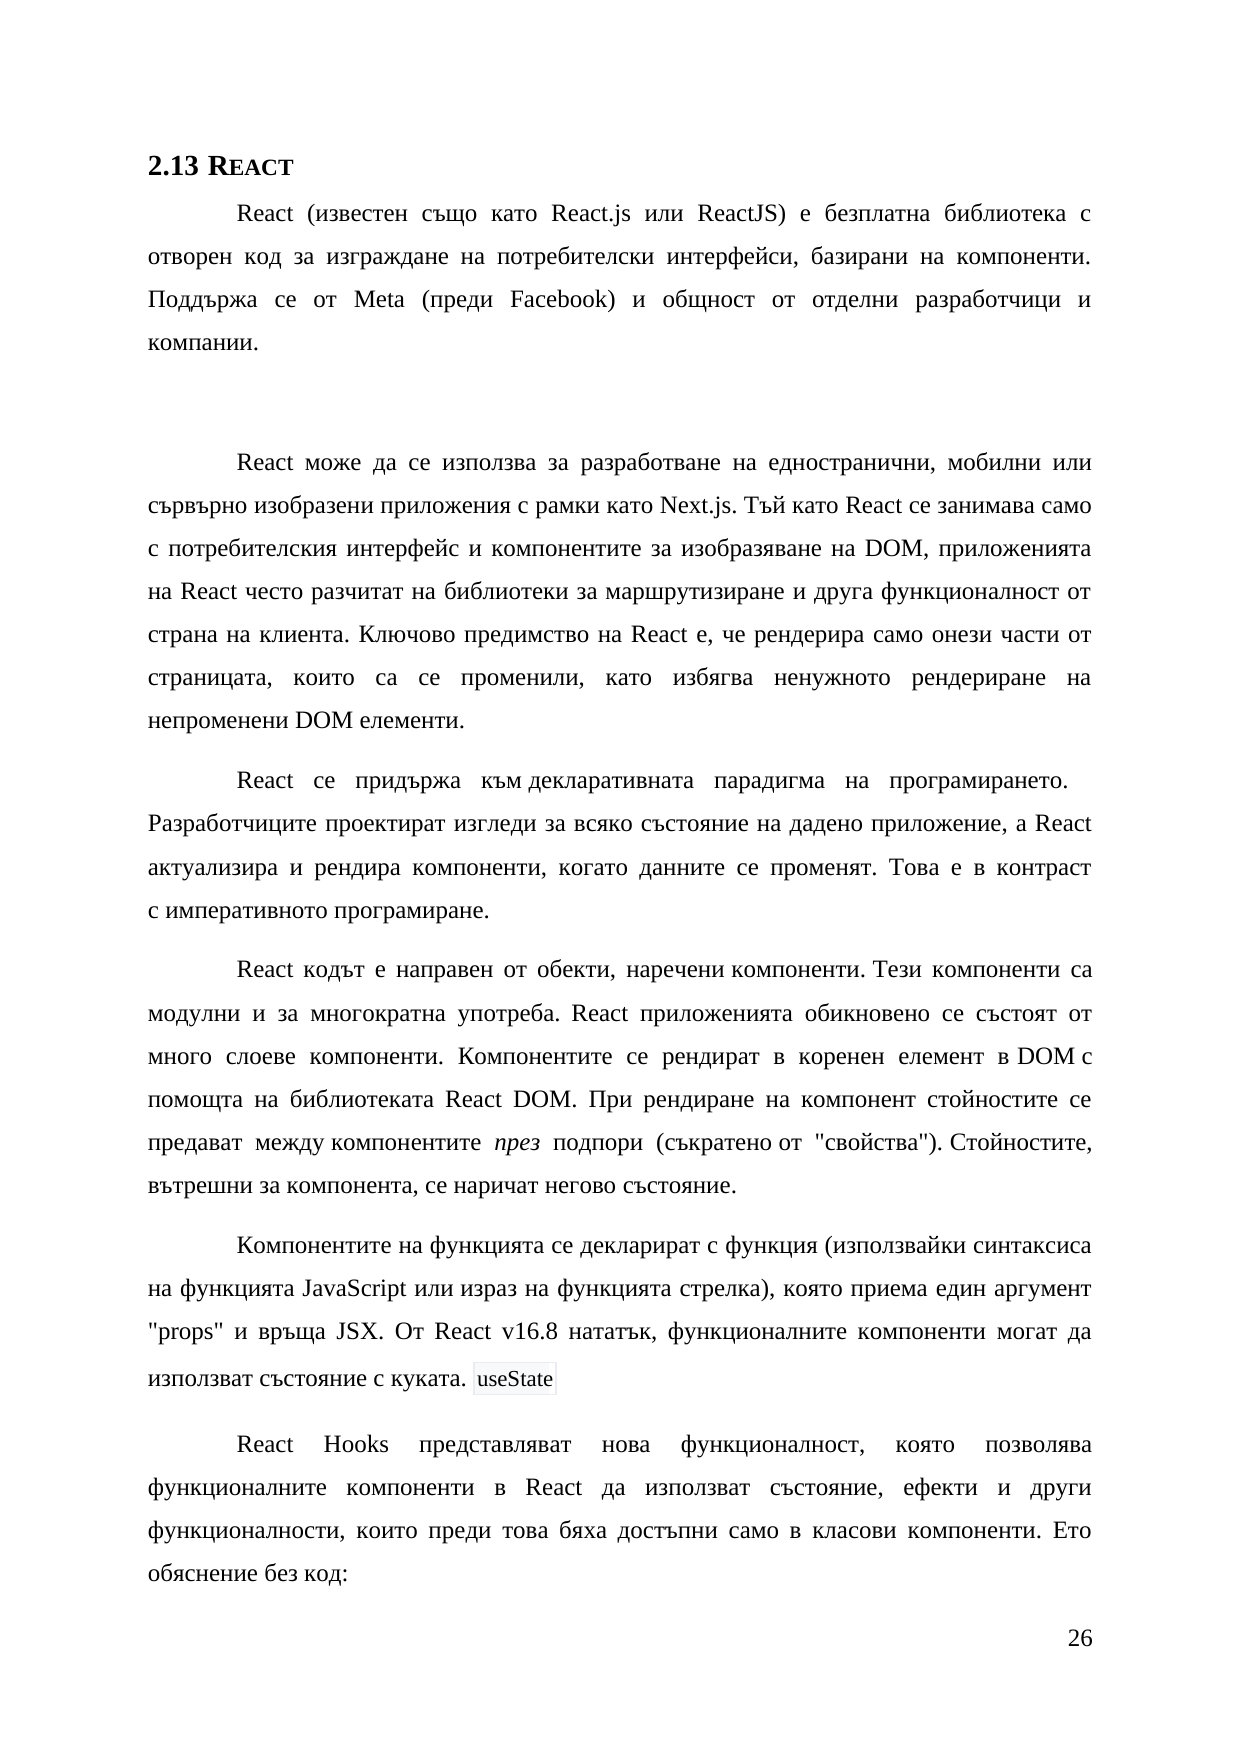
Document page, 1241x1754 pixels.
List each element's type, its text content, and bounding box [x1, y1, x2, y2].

text React кодът е направен от обекти, наречени компоненти. Тези компоненти са модулни и за многократна употреба. React приложенията обикновено се състоят от много слоеве компоненти. Компонентите се рендират в коренен елемент в DOM с помощта на библиотеката React DOM. При рендиране на компонент стойностите се предават между компонентите през подпори (съкратено от "свойства"). Стойностите, вътрешни за компонента, се наричат негово състояние. [148, 954, 1093, 1199]
text Компонентите на функцията се декларират с функция (използвайки синтаксиса на функцията JavaScript или израз на функцията стрелка), която приема един аргумент "props" и връща JSX. От React v16.8 нататък, функционалните компоненти могат да използват състояние с куката. useState [148, 1230, 1093, 1395]
text React Hooks представляват нова функционалност, която позволява функционалните компоненти в React да използват състояние, ефекти и други функционалности, които преди това бяха достъпни само в класови компоненти. Ето обяснение без код: [148, 1429, 1093, 1587]
text React (известен също като React.js или ReactJS) е безплатна библиотека с отворен код за изграждане на потребителски интерфейси, базирани на компоненти. Поддържа се от Meta (преди Facebook) и общност от отделни разработчици и компании. [148, 198, 1093, 356]
subtitle React [148, 148, 1093, 181]
text React се придържа към декларативната парадигма на програмирането. Разработчиците проектират изгледи за всяко състояние на дадено приложение, а React актуализира и рендира компоненти, когато данните се променят. Това е в контраст с императивното програмиране. [148, 765, 1093, 923]
text React може да се използва за разработване на едностранични, мобилни или сървърно изобразени приложения с рамки като Next.js. Тъй като React се занимава само с потребителския интерфейс и компонентите за изобразяване на DOM, приложенията на React често разчитат на библиотеки за маршрутизиране и друга функционалност от страна на клиента. Ключово предимство на React е, че рендерира само онези части от страницата, които са се променили, като избягва ненужното рендериране на непроменени DOM елементи. [148, 447, 1093, 734]
